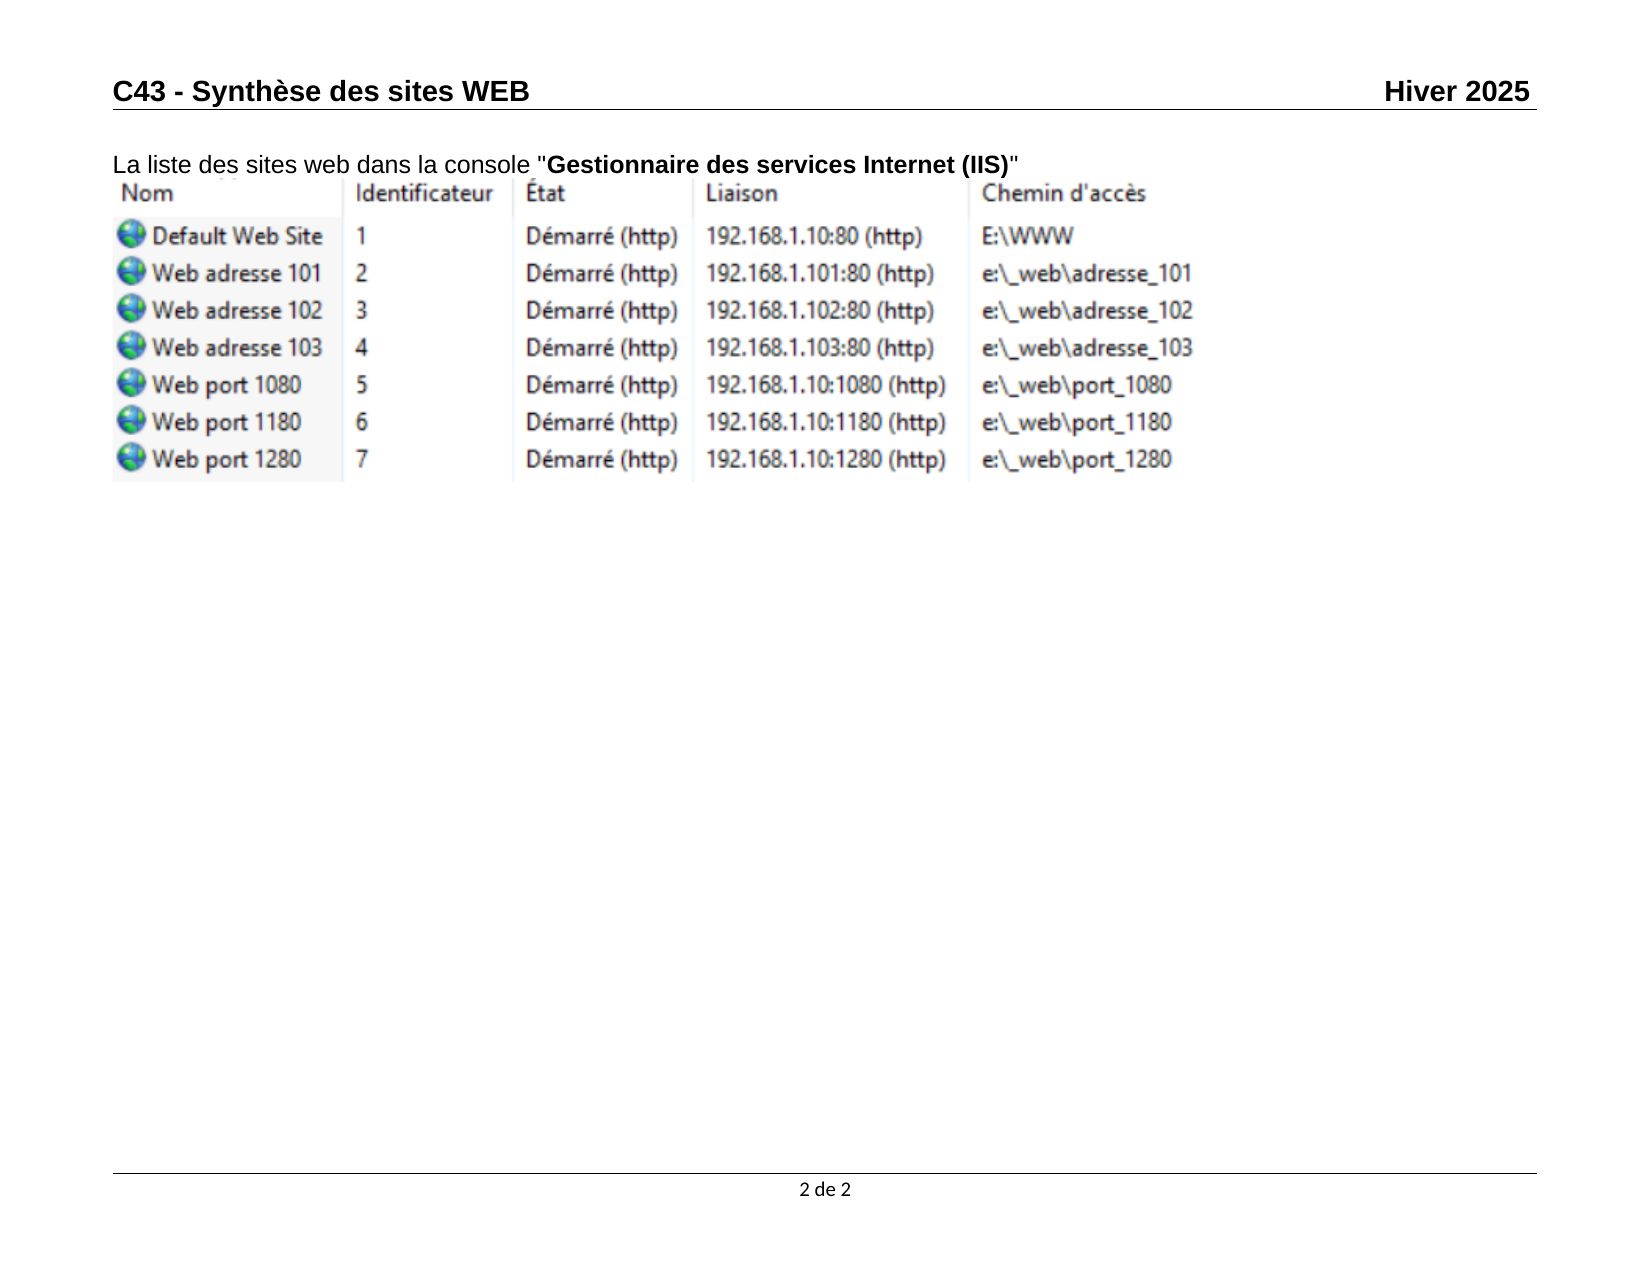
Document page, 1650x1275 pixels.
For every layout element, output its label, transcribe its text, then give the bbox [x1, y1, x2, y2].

picture [112, 178, 1204, 482]
text La liste des sites web dans la console "Gestionnaire des services Internet (IIS)" [112, 150, 1537, 179]
